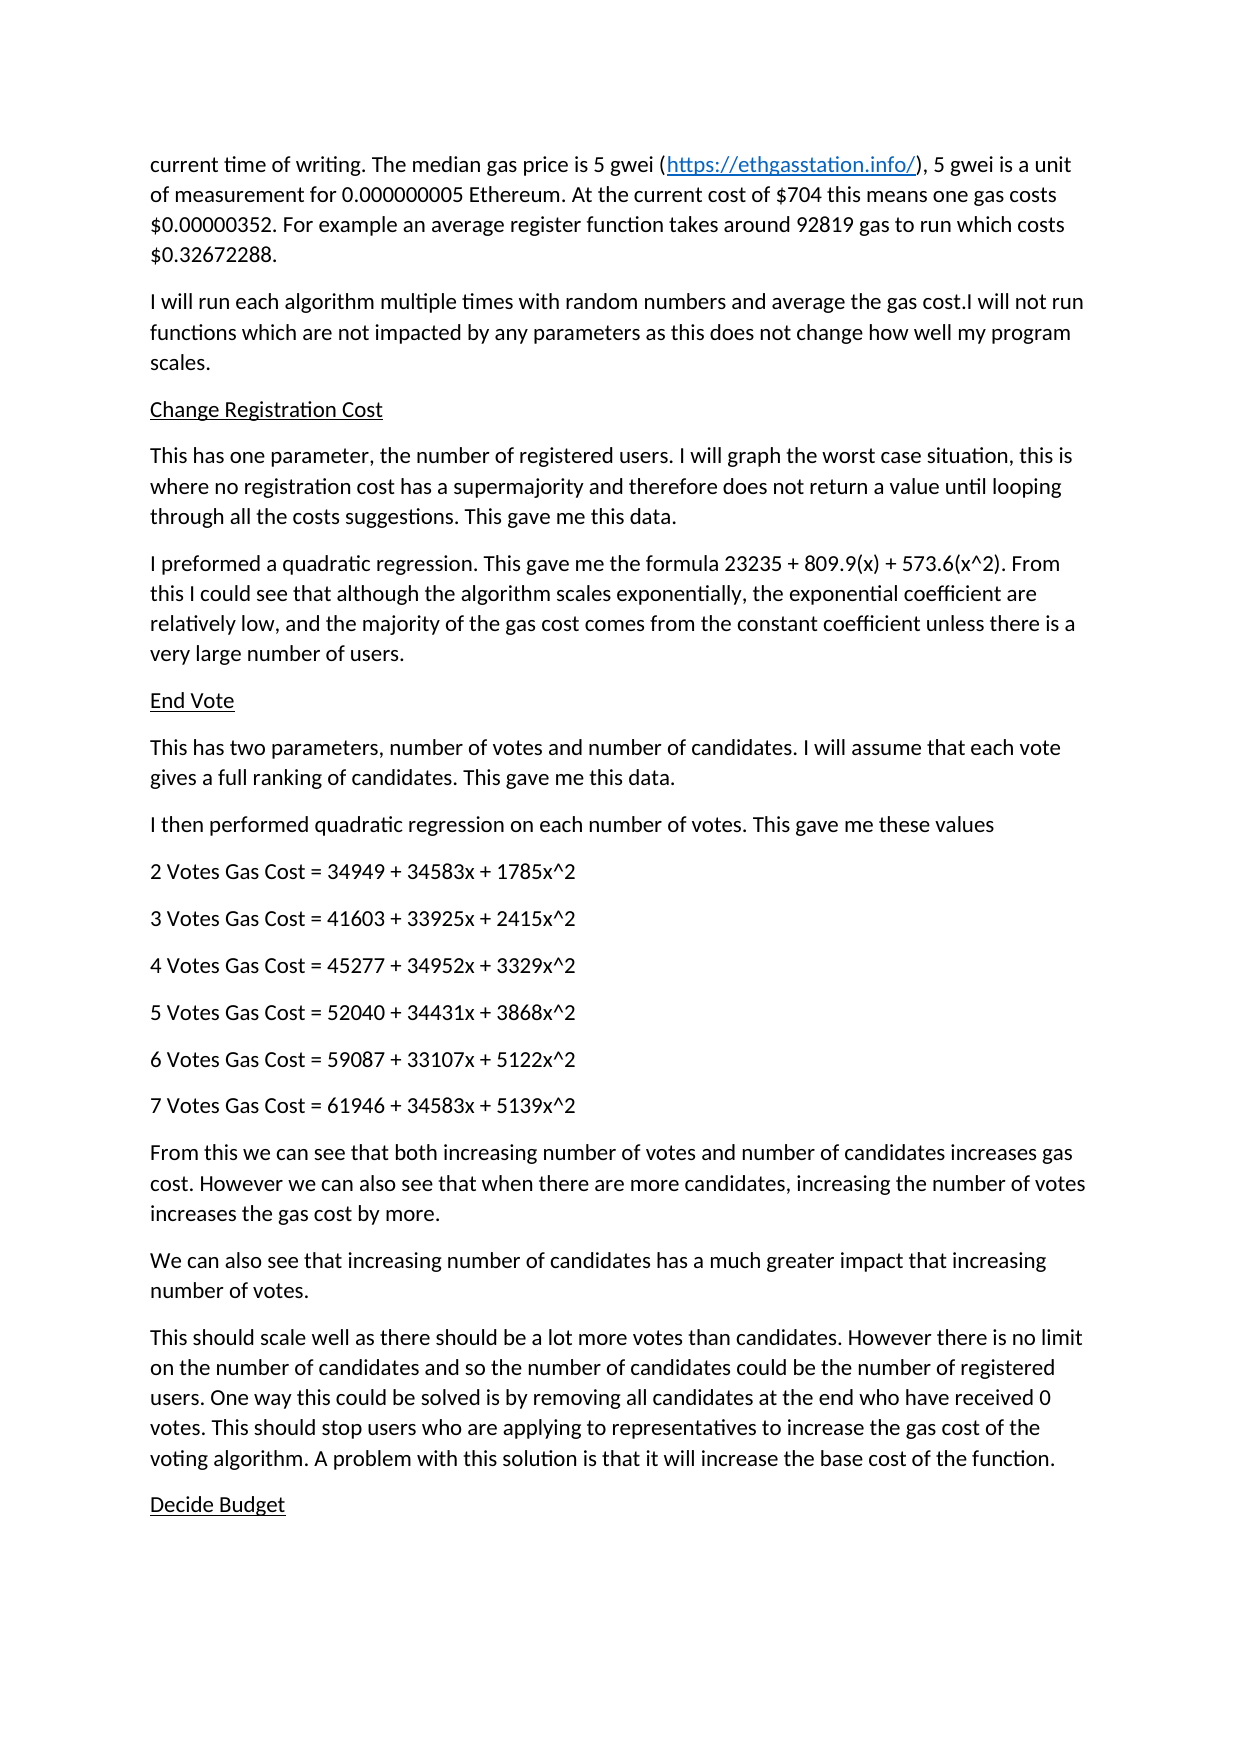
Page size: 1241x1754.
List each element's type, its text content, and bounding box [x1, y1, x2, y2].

text This has two parameters, number of votes and number of candidates. I will assume that each vote gives a full ranking of candidates. This gave me this data. [150, 733, 1090, 792]
text I then performed quadratic regression on each number of votes. This gave me these values [150, 810, 1090, 838]
text This has one parameter, the number of registered users. I will graph the worst case situation, this is where no registration cost has a supermajority and therefore does not return a value until looping through all the costs suggestions. This gave me this data. [150, 442, 1090, 530]
text 7 Votes Gas Cost = 61946 + 34583x + 5139x^2 [150, 1092, 1090, 1120]
text Change Registration Cost [150, 395, 1090, 423]
text 2 Votes Gas Cost = 34949 + 34583x + 1785x^2 [150, 857, 1090, 885]
text 6 Votes Gas Cost = 59087 + 33107x + 5122x^2 [150, 1045, 1090, 1073]
text 5 Votes Gas Cost = 52040 + 34431x + 3868x^2 [150, 998, 1090, 1026]
text End Vote [150, 686, 1090, 714]
text I preformed a quadratic regression. This gave me the formula 23235 + 809.9(x) + 573.6(x^2). From this I could see that although the algorithm scales exponentially, the exponential coefficient are relatively low, and the majority of the gas cost comes from the constant coefficient unless there is a very large number of users. [150, 549, 1090, 668]
text Decide Budget [150, 1491, 1090, 1519]
text We can also see that increasing number of candidates has a much greater impact that increasing number of votes. [150, 1246, 1090, 1304]
text 4 Votes Gas Cost = 45277 + 34952x + 3329x^2 [150, 951, 1090, 979]
text This should scale well as there should be a lot more votes than candidates. However there is no limit on the number of candidates and so the number of candidates could be the number of registered users. One way this could be solved is by removing all candidates at the end who have received 0 votes. This should stop users who are applying to representatives to increase the gas cost of the voting algorithm. A problem with this solution is that it will increase the base cost of the function. [150, 1323, 1090, 1472]
text From this we can see that both increasing number of votes and number of candidates increases gas cost. However we can also see that when there are more candidates, increasing the number of votes increases the gas cost by more. [150, 1138, 1090, 1227]
text I will run each algorithm multiple times with random numbers and average the gas cost.I will not run functions which are not impacted by any parameters as this does not change how well my program scales. [150, 287, 1090, 376]
text 3 Votes Gas Cost = 41603 + 33925x + 2415x^2 [150, 904, 1090, 932]
